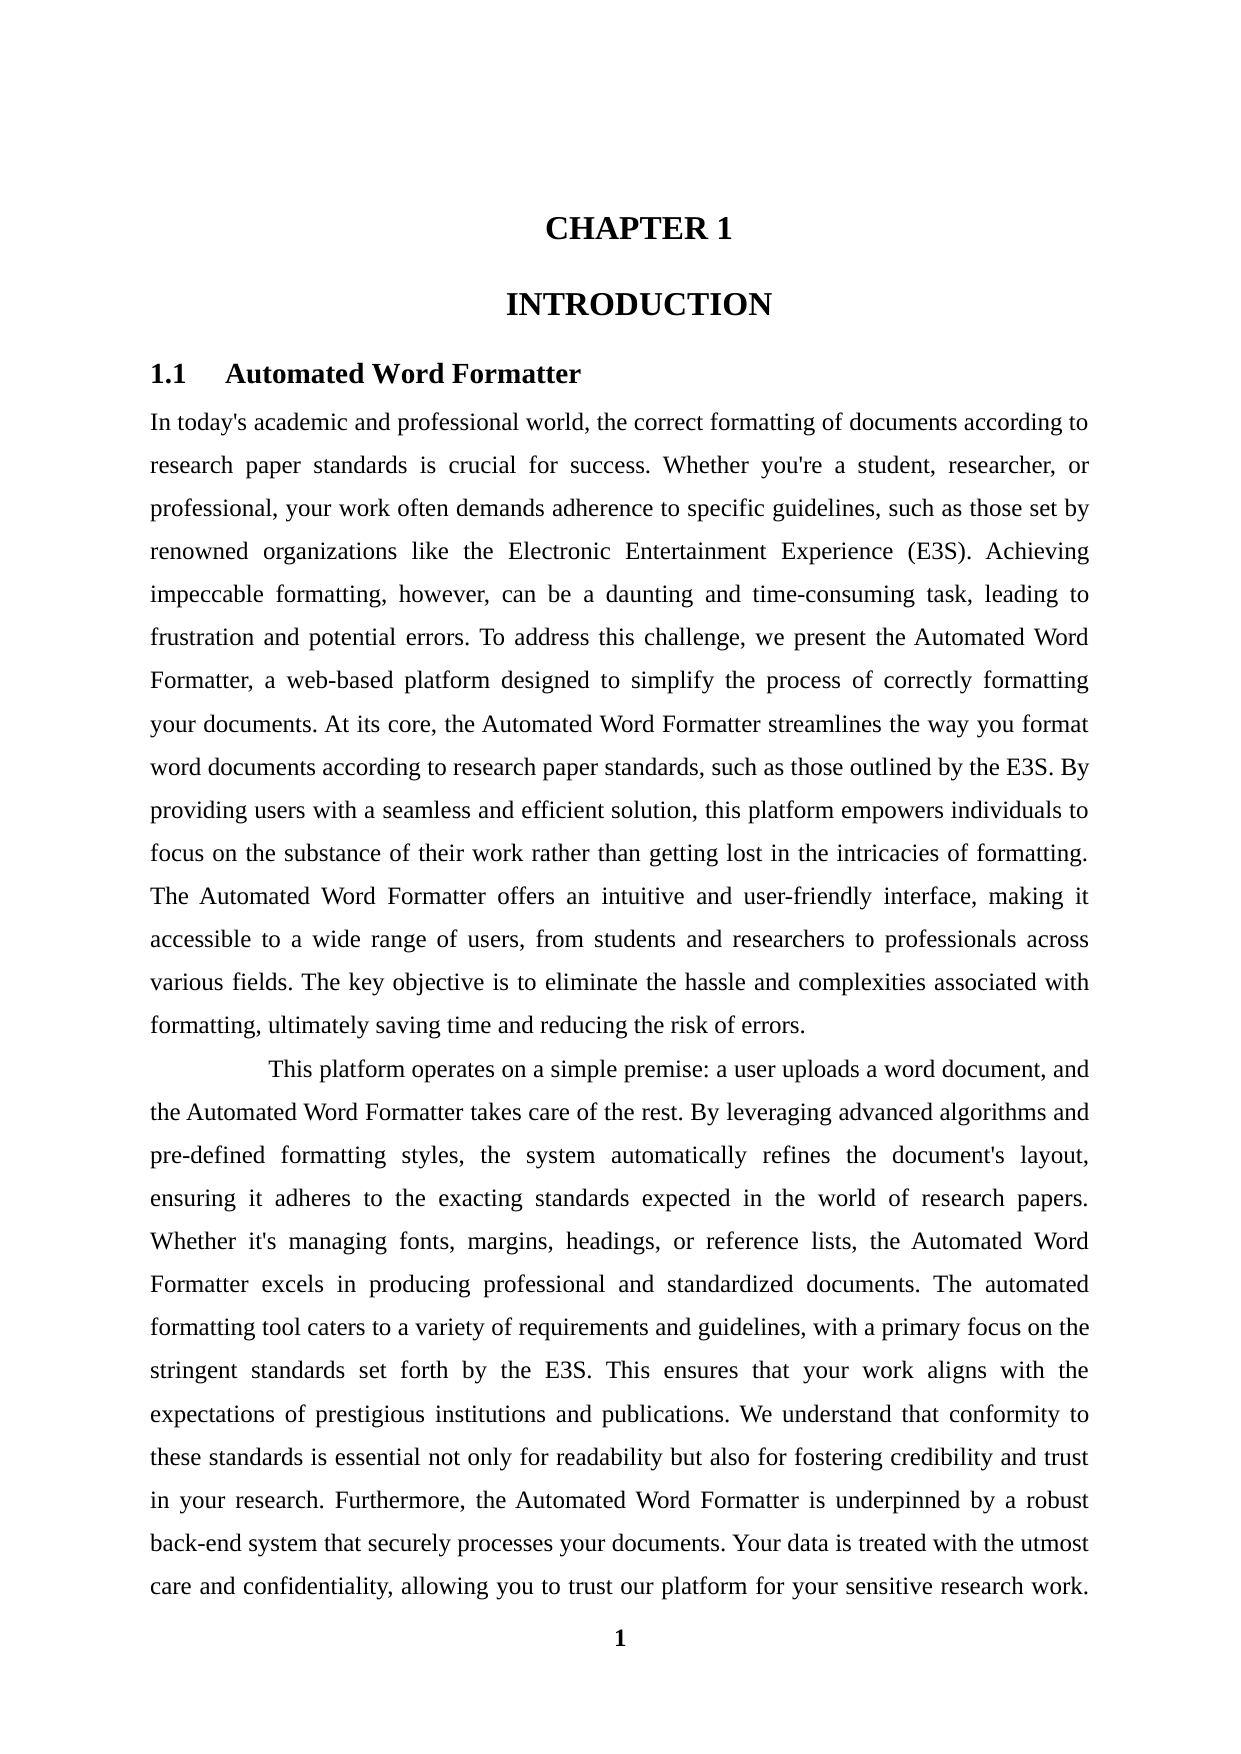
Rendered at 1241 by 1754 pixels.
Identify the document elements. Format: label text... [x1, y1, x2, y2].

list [150, 1054, 1090, 1600]
text INTRODUCTION [187, 285, 1090, 323]
list In today's academic and professional world, the correct formatting of documents according to research paper standards is crucial for success. Whether you're a student, researcher, or professional, your work often demands adherence to specific guidelines, such as those set by renowned organizations like the Electronic Entertainment Experience (E3S). Achieving impeccable formatting, however, can be a daunting and time-consuming task, leading to frustration and potential errors. To address this challenge, we present the Automated Word Formatter, a web-based platform designed to simplify the process of correctly formatting your documents. At its core, the Automated Word Formatter streamlines the way you format word documents according to research paper standards, such as those outlined by the E3S. By providing users with a seamless and efficient solution, this platform empowers individuals to focus on the substance of their work rather than getting lost in the intricacies of formatting. The Automated Word Formatter offers an intuitive and user-friendly interface, making it accessible to a wide range of users, from students and researchers to professionals across various fields. The key objective is to eliminate the hassle and complexities associated with formatting, ultimately saving time and reducing the risk of errors. [150, 407, 1090, 1039]
text CHAPTER 1 [187, 208, 1090, 246]
list Automated Word Formatter [150, 357, 1090, 390]
